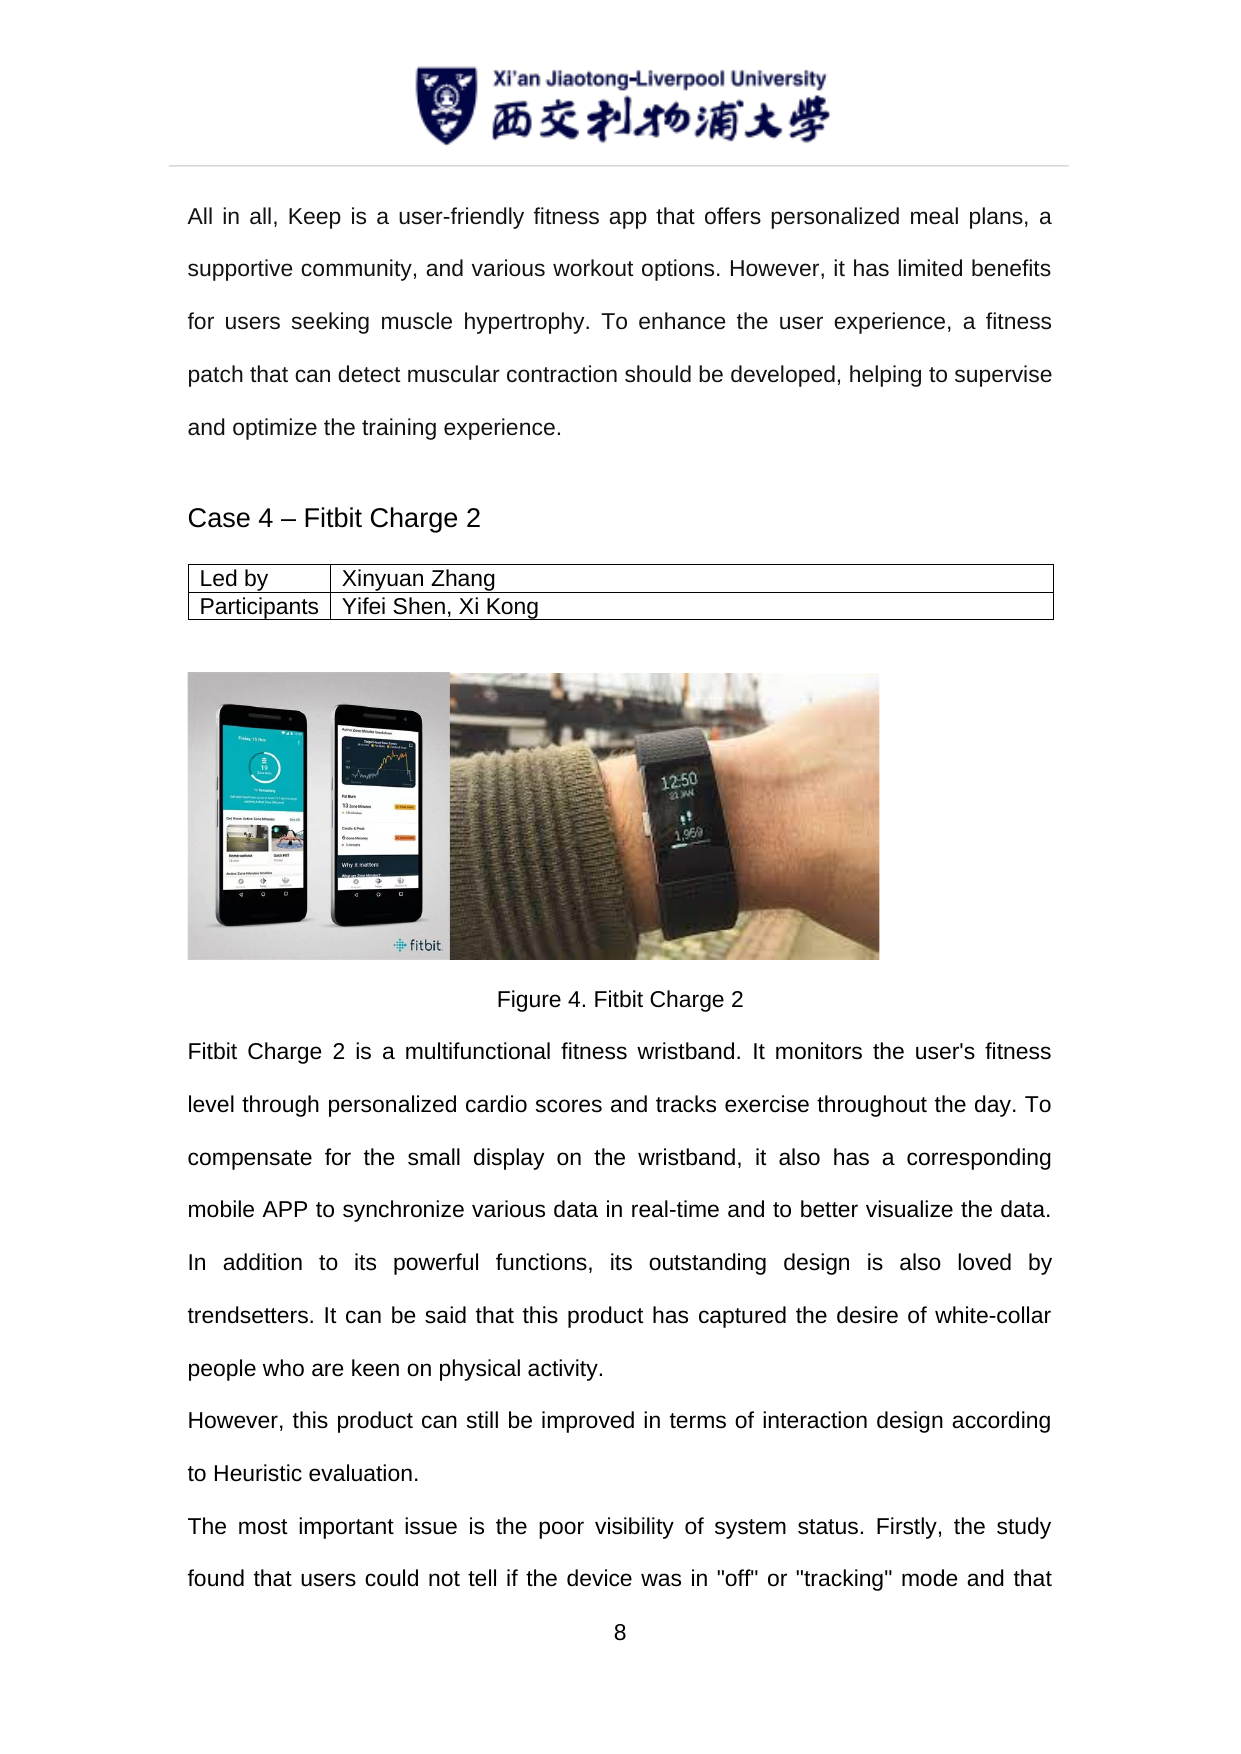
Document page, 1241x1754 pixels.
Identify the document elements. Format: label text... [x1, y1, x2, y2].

text Fitbit Charge 2 is a multifunctional fitness wristband. It monitors the user's fitness level through personalized cardio scores and tracks exercise throughout the day. To compensate for the small display on the wristband, it also has a corresponding mobile APP to synchronize various data in real-time and to better visualize the data. In addition to its powerful functions, its outstanding design is also loved by trendsetters. It can be said that this product has captured the desire of white-collar people who are keen on physical activity. [187, 1038, 1053, 1381]
subtitle Case 4 – Fitbit Charge 2 [187, 502, 1053, 533]
picture [187, 672, 880, 960]
table_cell Yifei Shen, Xi Kong [331, 593, 1053, 619]
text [187, 1513, 1053, 1592]
table_header Led by [189, 565, 330, 592]
text All in all, Keep is a user-friendly fitness app that offers personalized meal plans, a supportive community, and various workout options. However, it has limited benefits for users seeking muscle hypertrophy. To enhance the user experience, a fitness patch that can detect muscular contraction should be developed, helping to supervise and optimize the training experience. [187, 150, 1053, 223]
text However, this product can still be improved in terms of interaction design according to Heuristic evaluation. [187, 1407, 1053, 1486]
text Figure 4. Fitbit Charge 2 [187, 986, 1053, 1012]
table_header Xinyuan Zhang [331, 565, 1053, 592]
text All in all, Keep is a user-friendly fitness app that offers personalized meal plans, a supportive community, and various workout options. However, it has limited benefits for users seeking muscle hypertrophy. To enhance the user experience, a fitness patch that can detect muscular contraction should be developed, helping to supervise and optimize the training experience. [187, 224, 1053, 317]
text All in all, Keep is a user-friendly fitness app that offers personalized meal plans, a supportive community, and various workout options. However, it has limited benefits for users seeking muscle hypertrophy. To enhance the user experience, a fitness patch that can detect muscular contraction should be developed, helping to supervise and optimize the training experience. [187, 318, 1053, 440]
table_cell Participants [189, 593, 330, 619]
